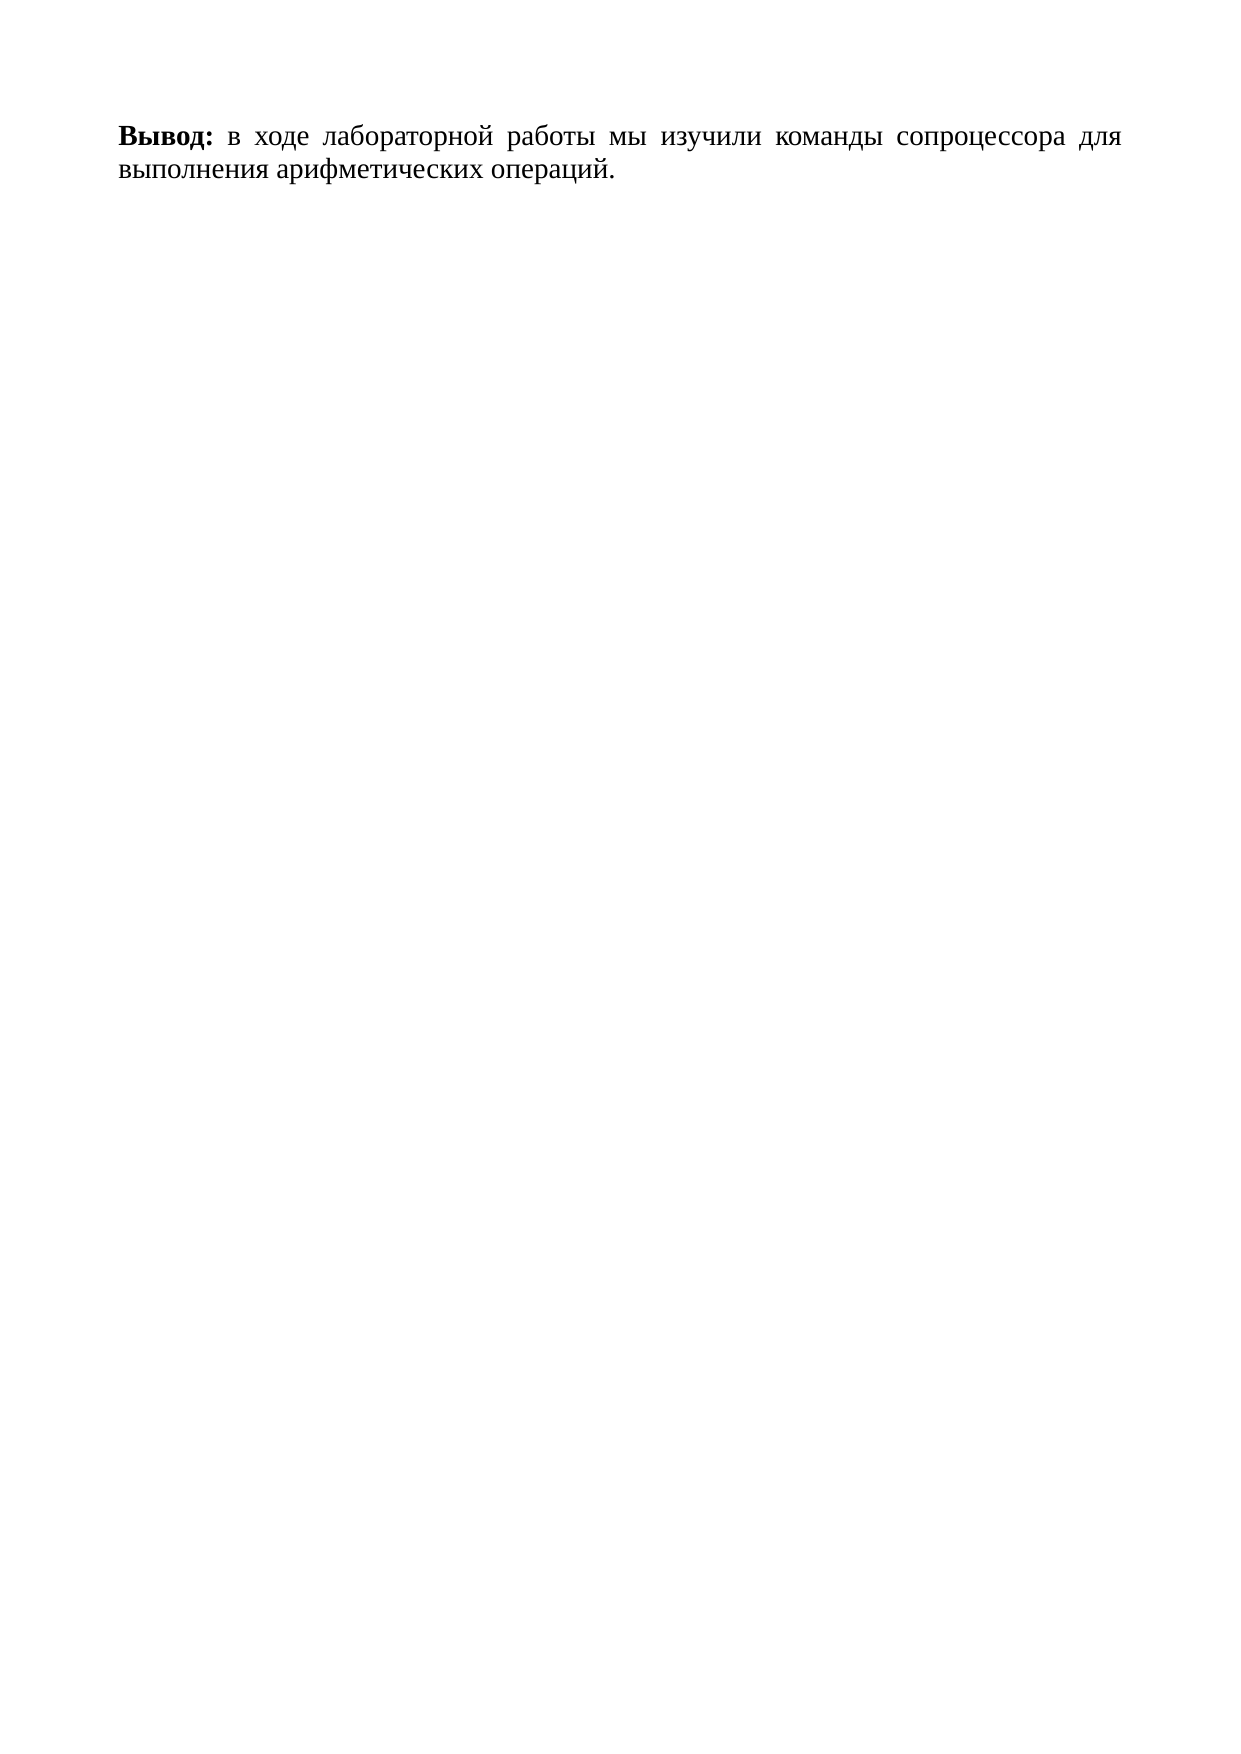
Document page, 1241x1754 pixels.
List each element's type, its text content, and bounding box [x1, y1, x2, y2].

text Вывод: в ходе лабораторной работы мы изучили команды сопроцессора для выполнения арифметических операций. [118, 118, 1122, 185]
